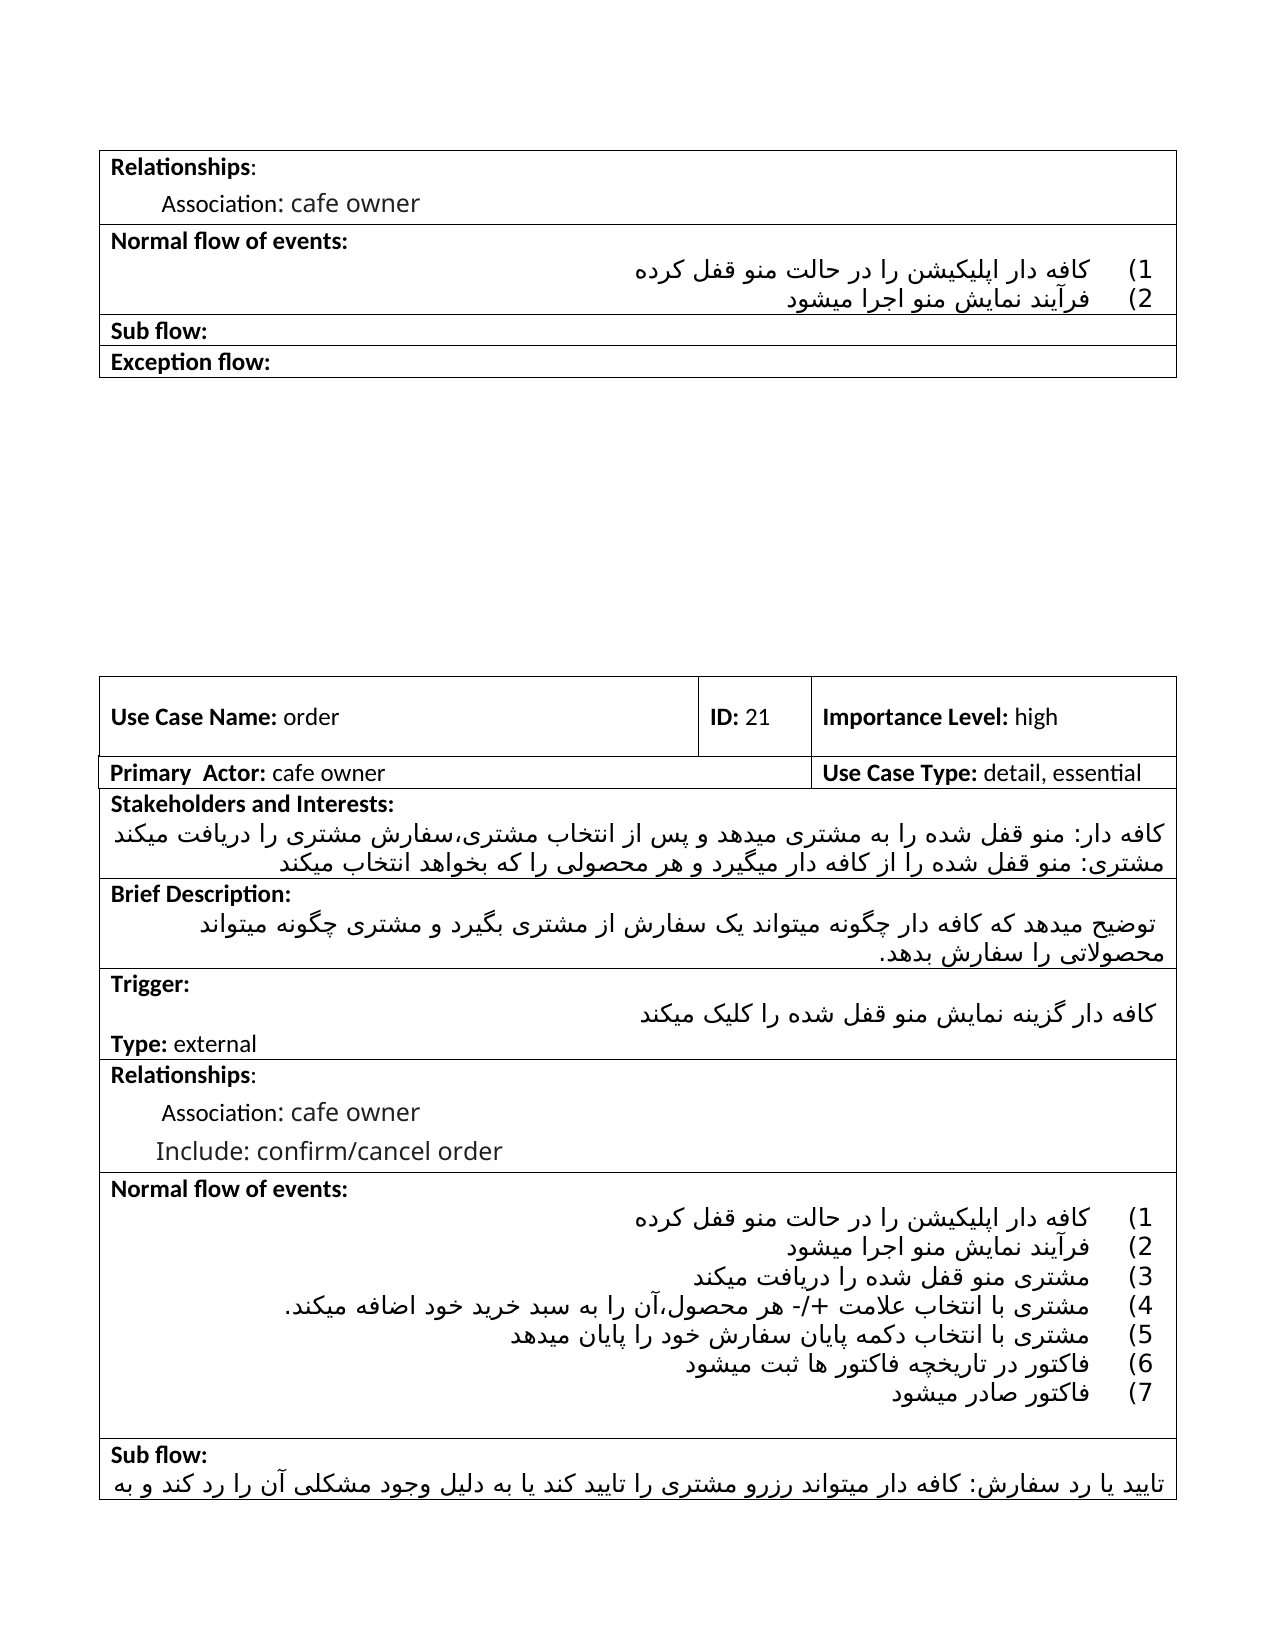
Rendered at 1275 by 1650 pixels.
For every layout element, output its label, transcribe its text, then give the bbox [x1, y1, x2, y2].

table_header Importance Level: high [812, 677, 1176, 756]
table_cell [100, 1439, 1176, 1499]
table_cell Normal flow of events: کافه دار اپلیکیشن را در حالت منو قفل کرده فرآیند نمایش منو اجرا میشود [100, 225, 1176, 314]
table_cell Relationships: Association: cafe owner [100, 151, 1176, 224]
table_cell Sub flow: [100, 315, 1176, 345]
table_header Use Case Name: order [100, 677, 698, 756]
table_cell Exception flow: [100, 346, 1176, 377]
table_header ID: 21 [699, 677, 811, 756]
table_cell Trigger: کافه دار گزینه نمایش منو قفل شده را کلیک میکند Type: external [100, 969, 1176, 1059]
table_cell Use Case Type: detail, essential [812, 757, 1176, 788]
table_cell Brief Description: توضیح میدهد که کافه دار چگونه میتواند یک سفارش از مشتری بگیرد و مشتری چگونه میتواند محصولاتی را سفارش بدهد. [100, 879, 1176, 967]
table_cell Primary Actor: cafe owner [99, 757, 811, 788]
table_cell Normal flow of events: کافه دار اپلیکیشن را در حالت منو قفل کرده فرآیند نمایش منو اجرا میشود مشتری منو قفل شده را دریافت میکند مشتری با انتخاب علامت +/- هر محصول،آن را به سبد خرید خود اضافه میکند. مشتری با انتخاب دکمه پایان سفارش خود را پایان میدهد فاکتور در تاریخچه فاکتور ها ثبت میشود فاکتور صادر میشود [100, 1173, 1176, 1438]
table_cell Relationships: Association: cafe owner Include: confirm/cancel order [100, 1060, 1176, 1172]
table_cell Stakeholders and Interests: کافه دار: منو قفل شده را به مشتری میدهد و پس از انتخاب مشتری،سفارش مشتری را دریافت میکند مشتری: منو قفل شده را از کافه دار میگیرد و هر محصولی را که بخواهد انتخاب میکند [100, 789, 1176, 877]
